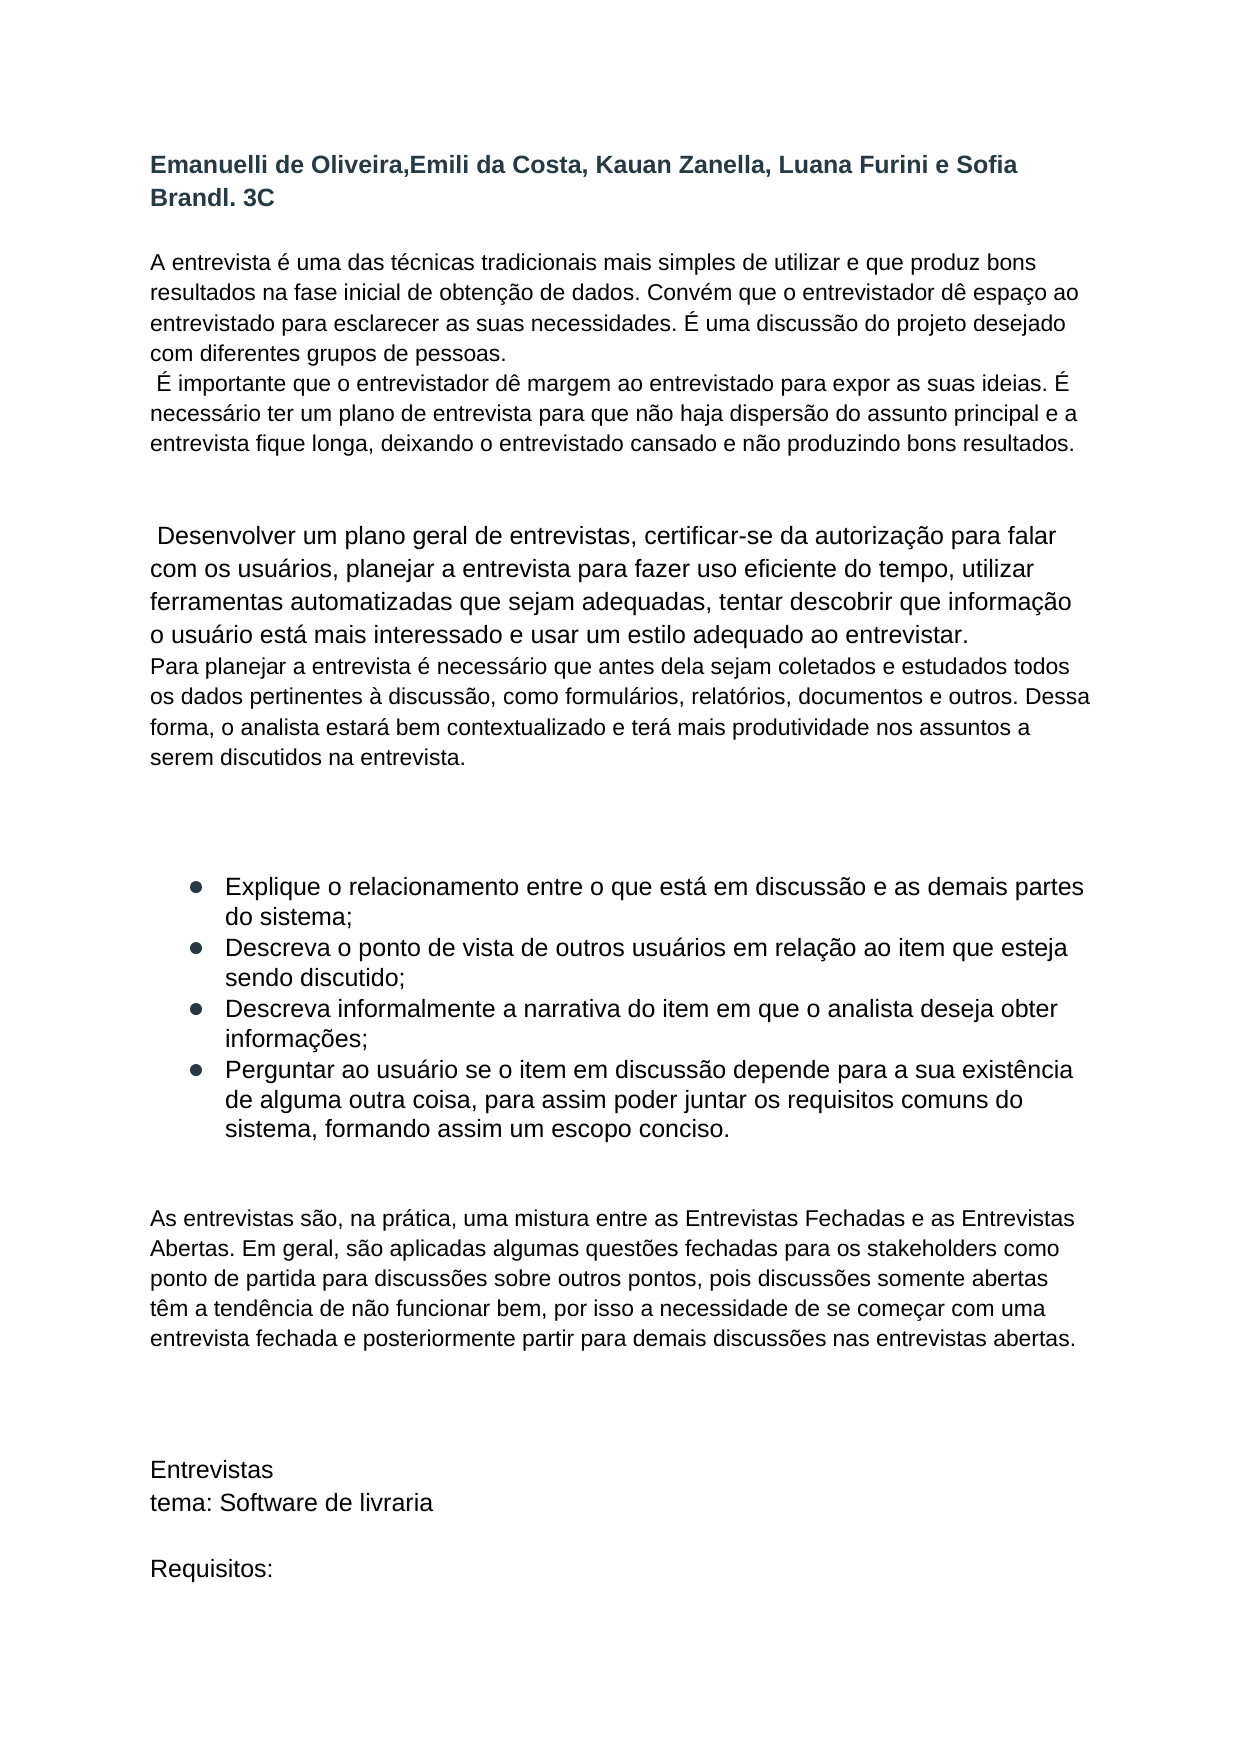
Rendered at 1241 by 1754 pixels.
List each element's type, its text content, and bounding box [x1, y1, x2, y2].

text A entrevista é uma das técnicas tradicionais mais simples de utilizar e que produz bons resultados na fase inicial de obtenção de dados. Convém que o entrevistador dê espaço ao entrevistado para esclarecer as suas necessidades. É uma discussão do projeto desejado com diferentes grupos de pessoas. [150, 249, 1090, 366]
text Para planejar a entrevista é necessário que antes dela sejam coletados e estudados todos os dados pertinentes à discussão, como formulários, relatórios, documentos e outros. Dessa forma, o analista estará bem contextualizado e terá mais produtividade nos assuntos a serem discutidos na entrevista. [150, 653, 1090, 770]
list Descreva o ponto de vista de outros usuários em relação ao item que esteja sendo discutido; [187, 930, 1090, 991]
list Perguntar ao usuário se o item em discussão depende para a sua existência de alguma outra coisa, para assim poder juntar os requisitos comuns do sistema, formando assim um escopo conciso. [187, 1052, 1090, 1142]
text Requisitos: [150, 1554, 1090, 1582]
text tema: Software de livraria [150, 1488, 1090, 1516]
text Emanuelli de Oliveira,Emili da Costa, Kauan Zanella, Luana Furini e Sofia Brandl. 3C [150, 150, 1090, 212]
list Explique o relacionamento entre o que está em discussão e as demais partes do sistema; [187, 869, 1090, 930]
text Entrevistas [150, 1455, 1090, 1483]
text Desenvolver um plano geral de entrevistas, certificar-se da autorização para falar com os usuários, planejar a entrevista para fazer uso eficiente do tempo, utilizar ferramentas automatizadas que sejam adequadas, tentar descobrir que informação o usuário está mais interessado e usar um estilo adequado ao entrevistar. [150, 521, 1090, 649]
text É importante que o entrevistador dê margem ao entrevistado para expor as suas ideias. É necessário ter um plano de entrevista para que não haja dispersão do assunto principal e a entrevista fique longa, deixando o entrevistado cansado e não produzindo bons resultados. [150, 370, 1090, 457]
list Descreva informalmente a narrativa do item em que o analista deseja obter informações; [187, 991, 1090, 1052]
text As entrevistas são, na prática, uma mistura entre as Entrevistas Fechadas e as Entrevistas Abertas. Em geral, são aplicadas algumas questões fechadas para os stakeholders como ponto de partida para discussões sobre outros pontos, pois discussões somente abertas têm a tendência de não funcionar bem, por isso a necessidade de se começar com uma entrevista fechada e posteriormente partir para demais discussões nas entrevistas abertas. [150, 1204, 1090, 1352]
